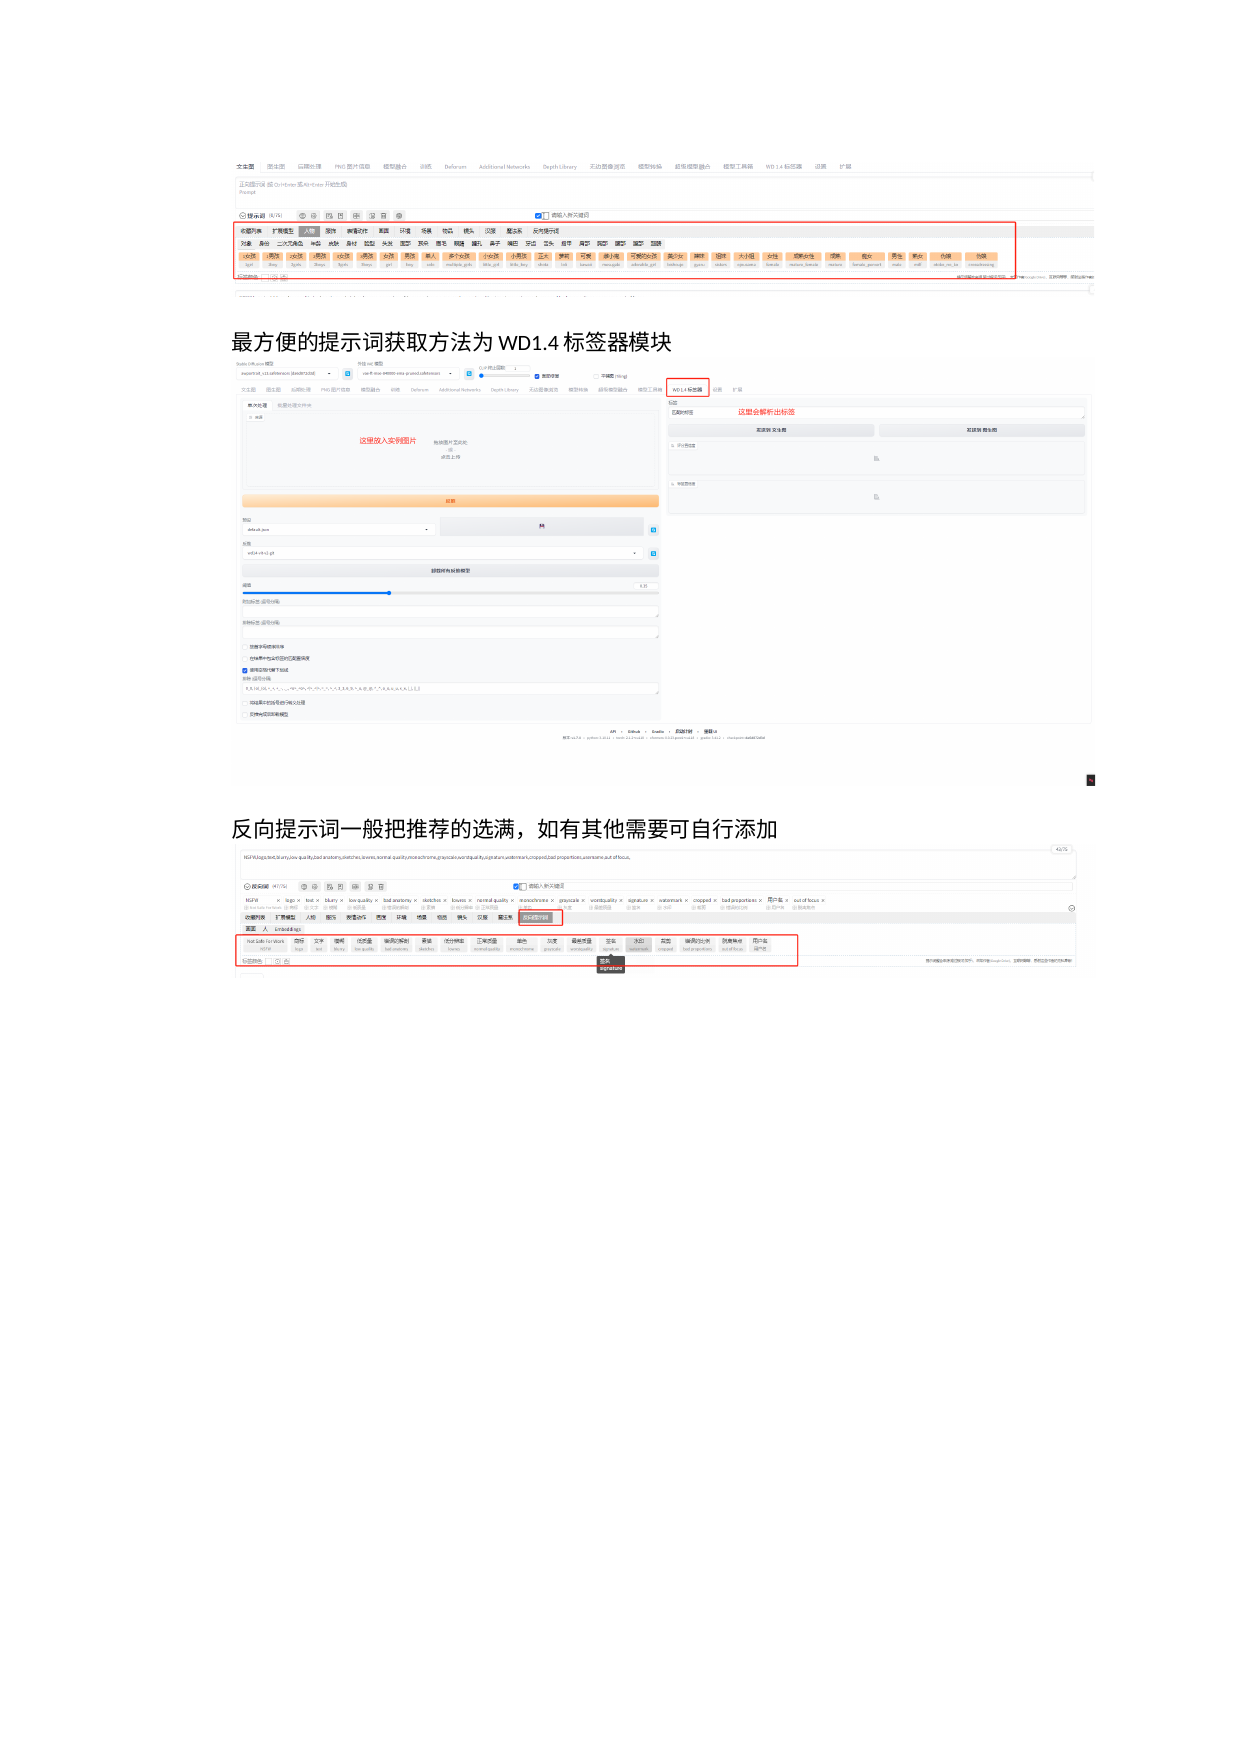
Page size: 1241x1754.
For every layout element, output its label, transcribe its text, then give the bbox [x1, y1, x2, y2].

picture [231, 844, 1096, 978]
list 反向提示词一般把推荐的选满，如有其他需要可自行添加 [187, 812, 1053, 844]
picture [231, 357, 1096, 786]
list 最方便的提示词获取方法为WD1.4标签器模块 [187, 324, 1053, 357]
picture [231, 162, 1095, 297]
